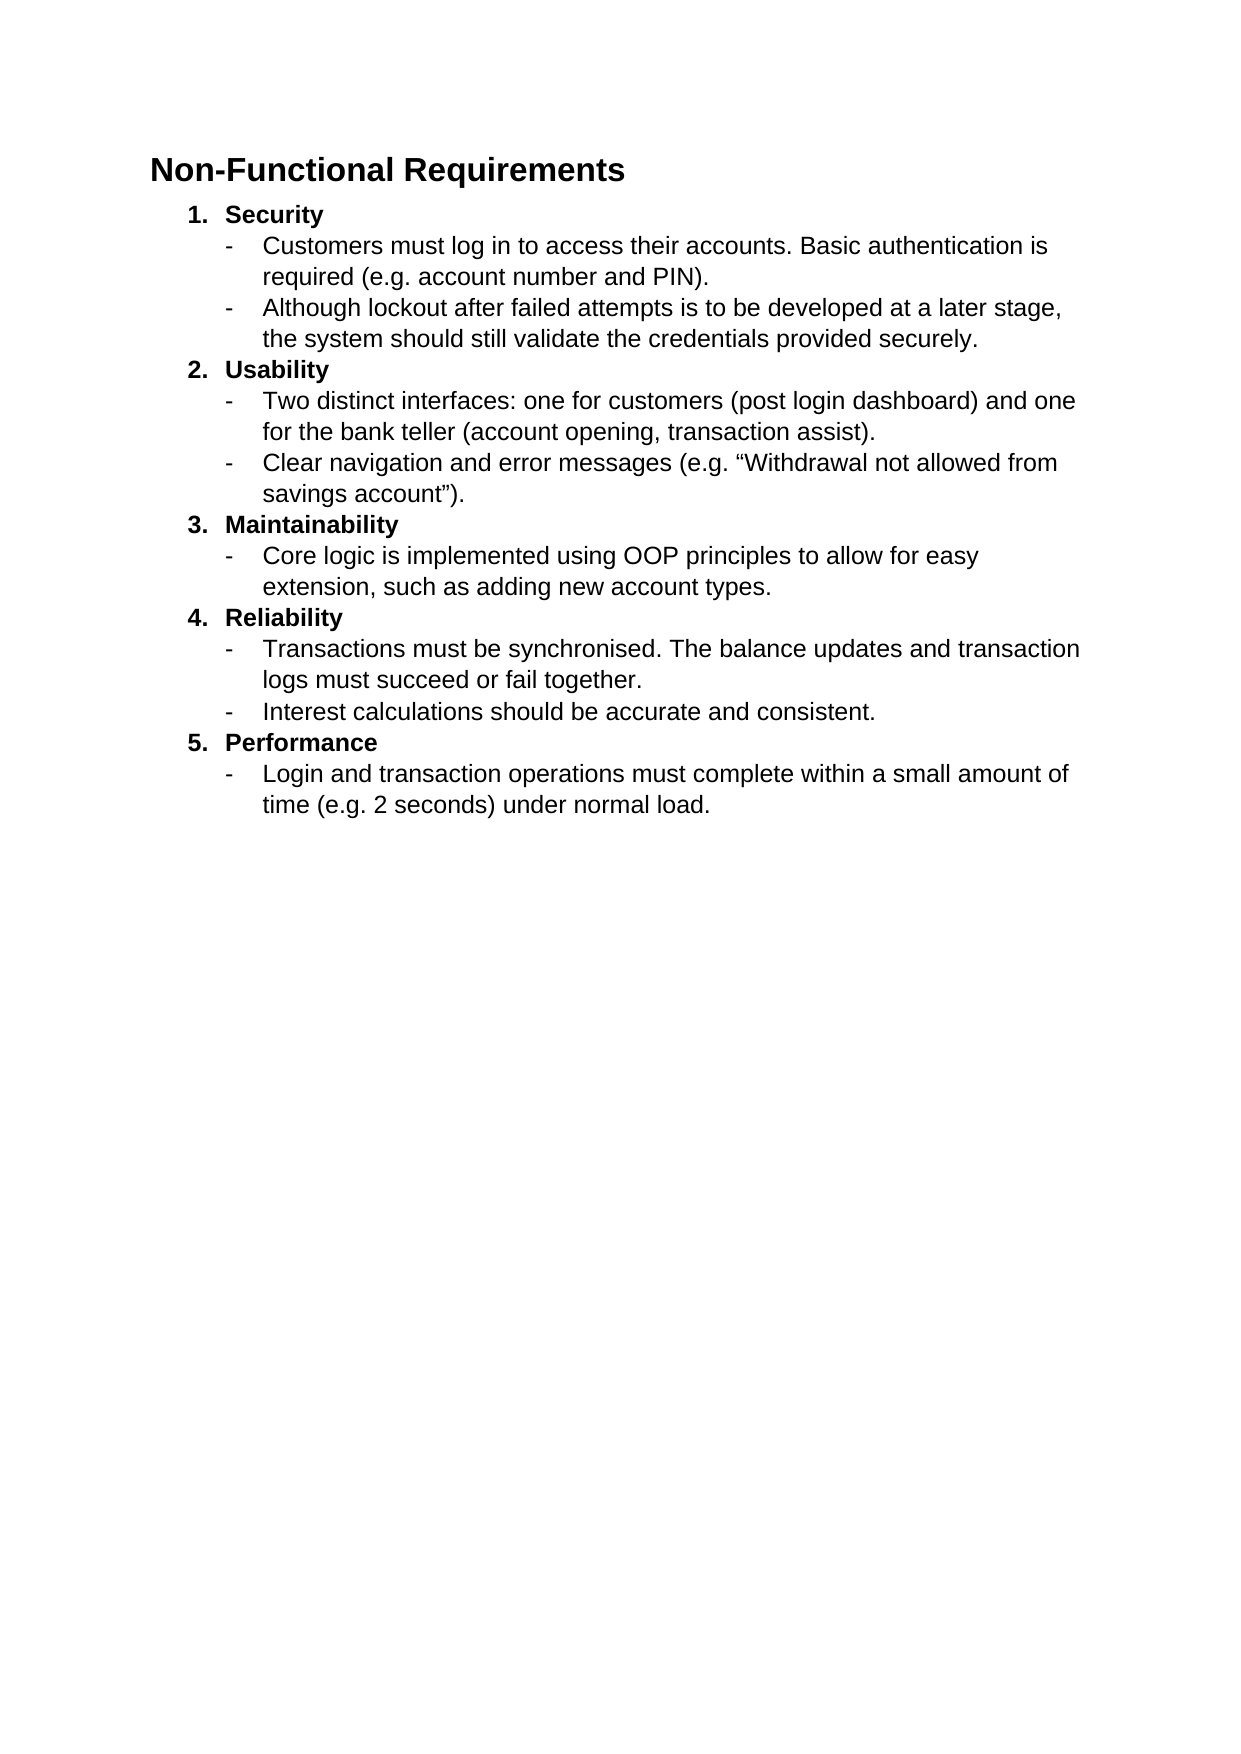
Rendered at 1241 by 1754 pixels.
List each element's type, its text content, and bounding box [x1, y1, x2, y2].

list Interest calculations should be accurate and consistent. [225, 696, 1090, 725]
list Maintainability [187, 510, 1090, 539]
list Login and transaction operations must complete within a small amount of time (e.g. 2 seconds) under normal load. [225, 758, 1090, 818]
list Performance [187, 727, 1090, 756]
list Usability [187, 355, 1090, 384]
subtitle Non-Functional Requirements [150, 150, 1090, 188]
list Core logic is implemented using OOP principles to allow for easy extension, such as adding new account types. [225, 541, 1090, 601]
list Security [187, 200, 1090, 228]
list Clear navigation and error messages (e.g. “Withdrawal not allowed from savings account”). [225, 448, 1090, 508]
list Two distinct interfaces: one for customers (post login dashboard) and one for the bank teller (account opening, transaction assist). [225, 386, 1090, 446]
list Although lockout after failed attempts is to be developed at a later stage, the system should still validate the credentials provided securely. [225, 293, 1090, 353]
list Customers must log in to access their accounts. Basic authentication is required (e.g. account number and PIN). [225, 231, 1090, 291]
list Transactions must be synchronised. The balance updates and transaction logs must succeed or fail together. [225, 634, 1090, 694]
list Reliability [187, 603, 1090, 632]
